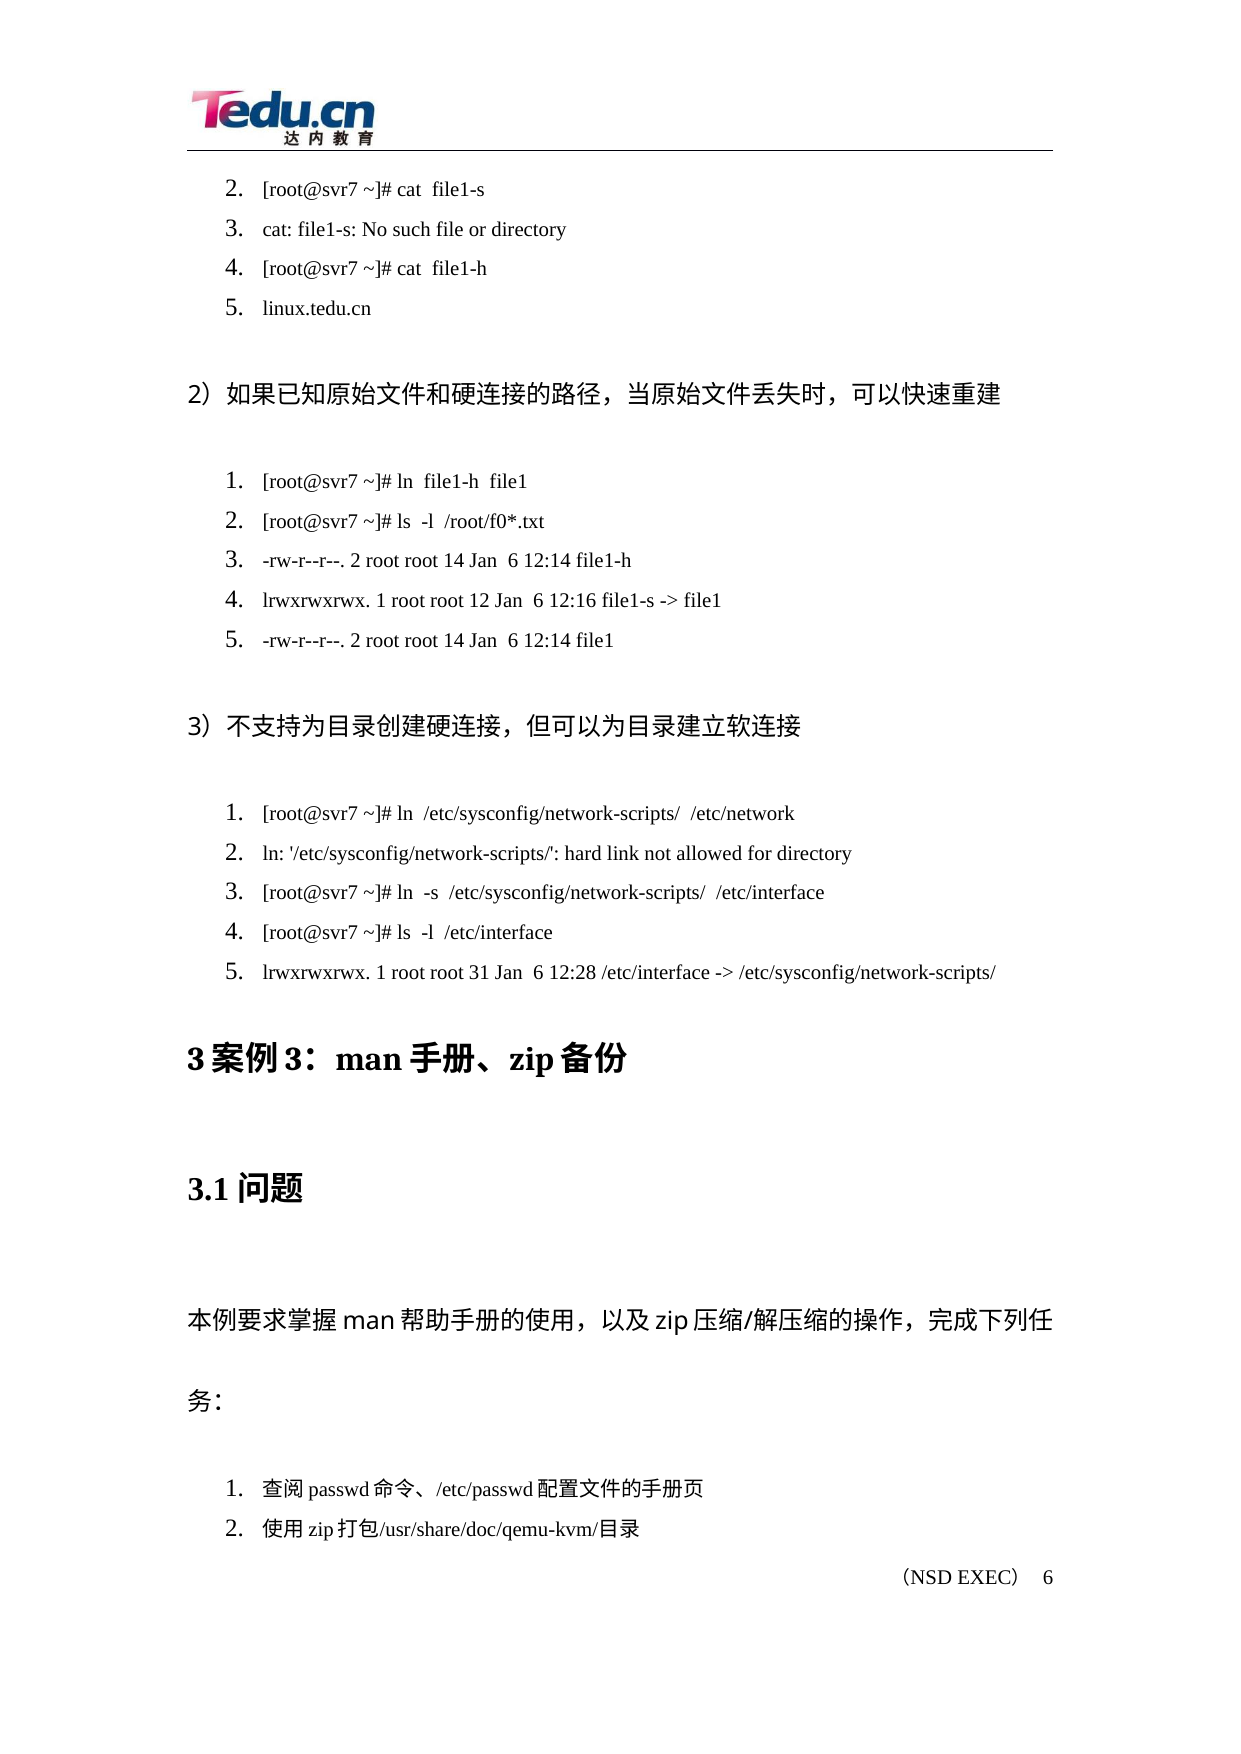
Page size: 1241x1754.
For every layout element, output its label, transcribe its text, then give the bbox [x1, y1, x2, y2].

list 使用zip打包/usr/share/doc/qemu-kvm/目录 [225, 1510, 1053, 1544]
list ln: '/etc/sysconfig/network-scripts/': hard link not allowed for directory [225, 834, 1053, 868]
list lrwxrwxrwx. 1 root root 12 Jan 6 12:16 file1-s -> file1 [225, 582, 1053, 616]
list linux.tedu.cn [225, 289, 1053, 323]
picture [187, 88, 379, 148]
list [root@svr7 ~]# ln file1-h file1 [225, 463, 1053, 497]
list -rw-r--r--. 2 root root 14 Jan 6 12:14 file1 [225, 621, 1053, 655]
subtitle 3 案例3：man手册、zip备份 [187, 1022, 1053, 1090]
list [root@svr7 ~]# ln -s /etc/sysconfig/network-scripts/ /etc/interface [225, 874, 1053, 908]
text 2）如果已知原始文件和硬连接的路径，当原始文件丢失时，可以快速重建 [187, 358, 1053, 426]
list [root@svr7 ~]# cat file1-h [225, 250, 1053, 284]
subtitle 3.1 问题 [187, 1152, 1053, 1220]
list cat: file1-s: No such file or directory [225, 210, 1053, 244]
list [root@svr7 ~]# ls -l /root/f0*.txt [225, 502, 1053, 536]
list lrwxrwxrwx. 1 root root 31 Jan 6 12:28 /etc/interface -> /etc/sysconfig/network-scripts/ [225, 953, 1053, 987]
list [root@svr7 ~]# ln /etc/sysconfig/network-scripts/ /etc/network [225, 794, 1053, 828]
list -rw-r--r--. 2 root root 14 Jan 6 12:14 file1-h [225, 542, 1053, 576]
text 本例要求掌握man帮助手册的使用，以及zip压缩/解压缩的操作，完成下列任务： [187, 1284, 1053, 1434]
text 3）不支持为目录创建硬连接，但可以为目录建立软连接 [187, 690, 1053, 758]
list 查阅passwd命令、/etc/passwd配置文件的手册页 [225, 1470, 1053, 1504]
list [root@svr7 ~]# cat file1-s [225, 170, 1053, 204]
list [root@svr7 ~]# ls -l /etc/interface [225, 913, 1053, 947]
